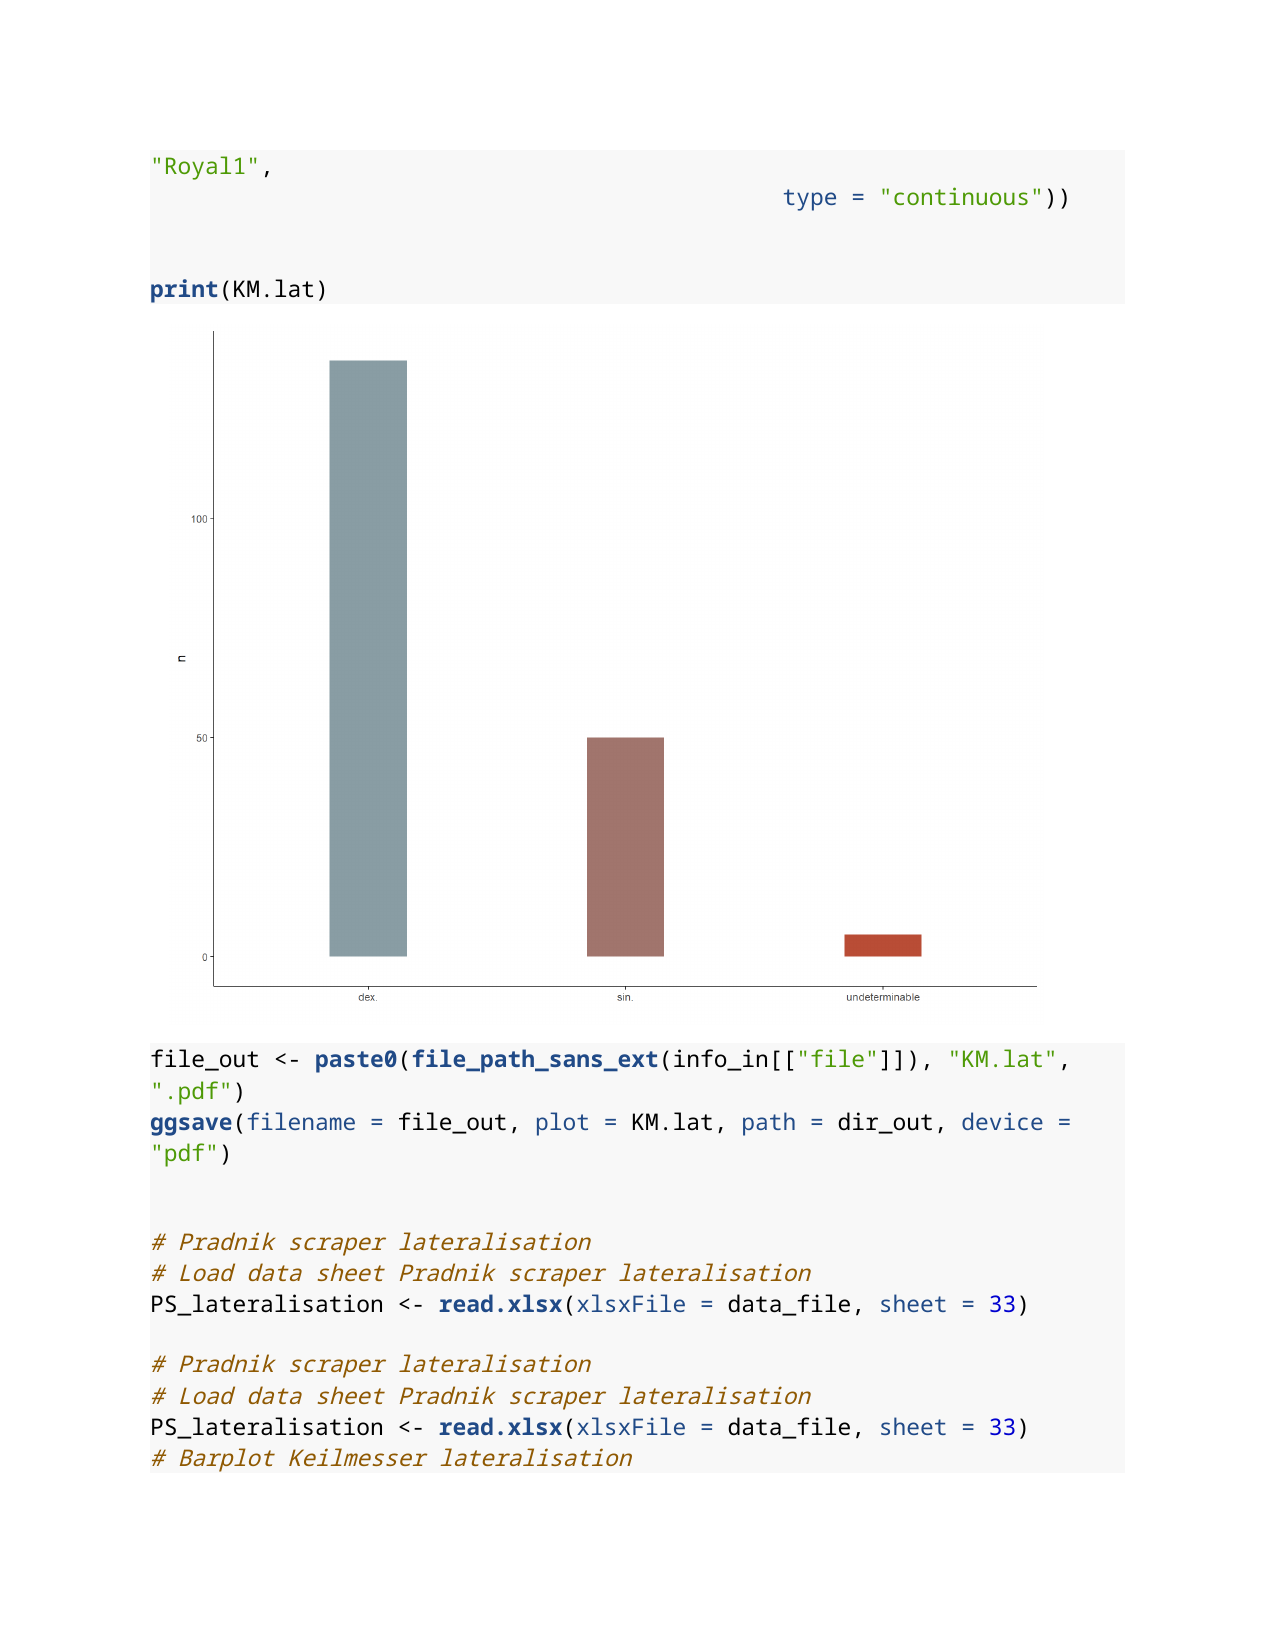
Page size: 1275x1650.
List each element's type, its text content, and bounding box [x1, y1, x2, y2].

picture [168, 324, 1044, 1025]
